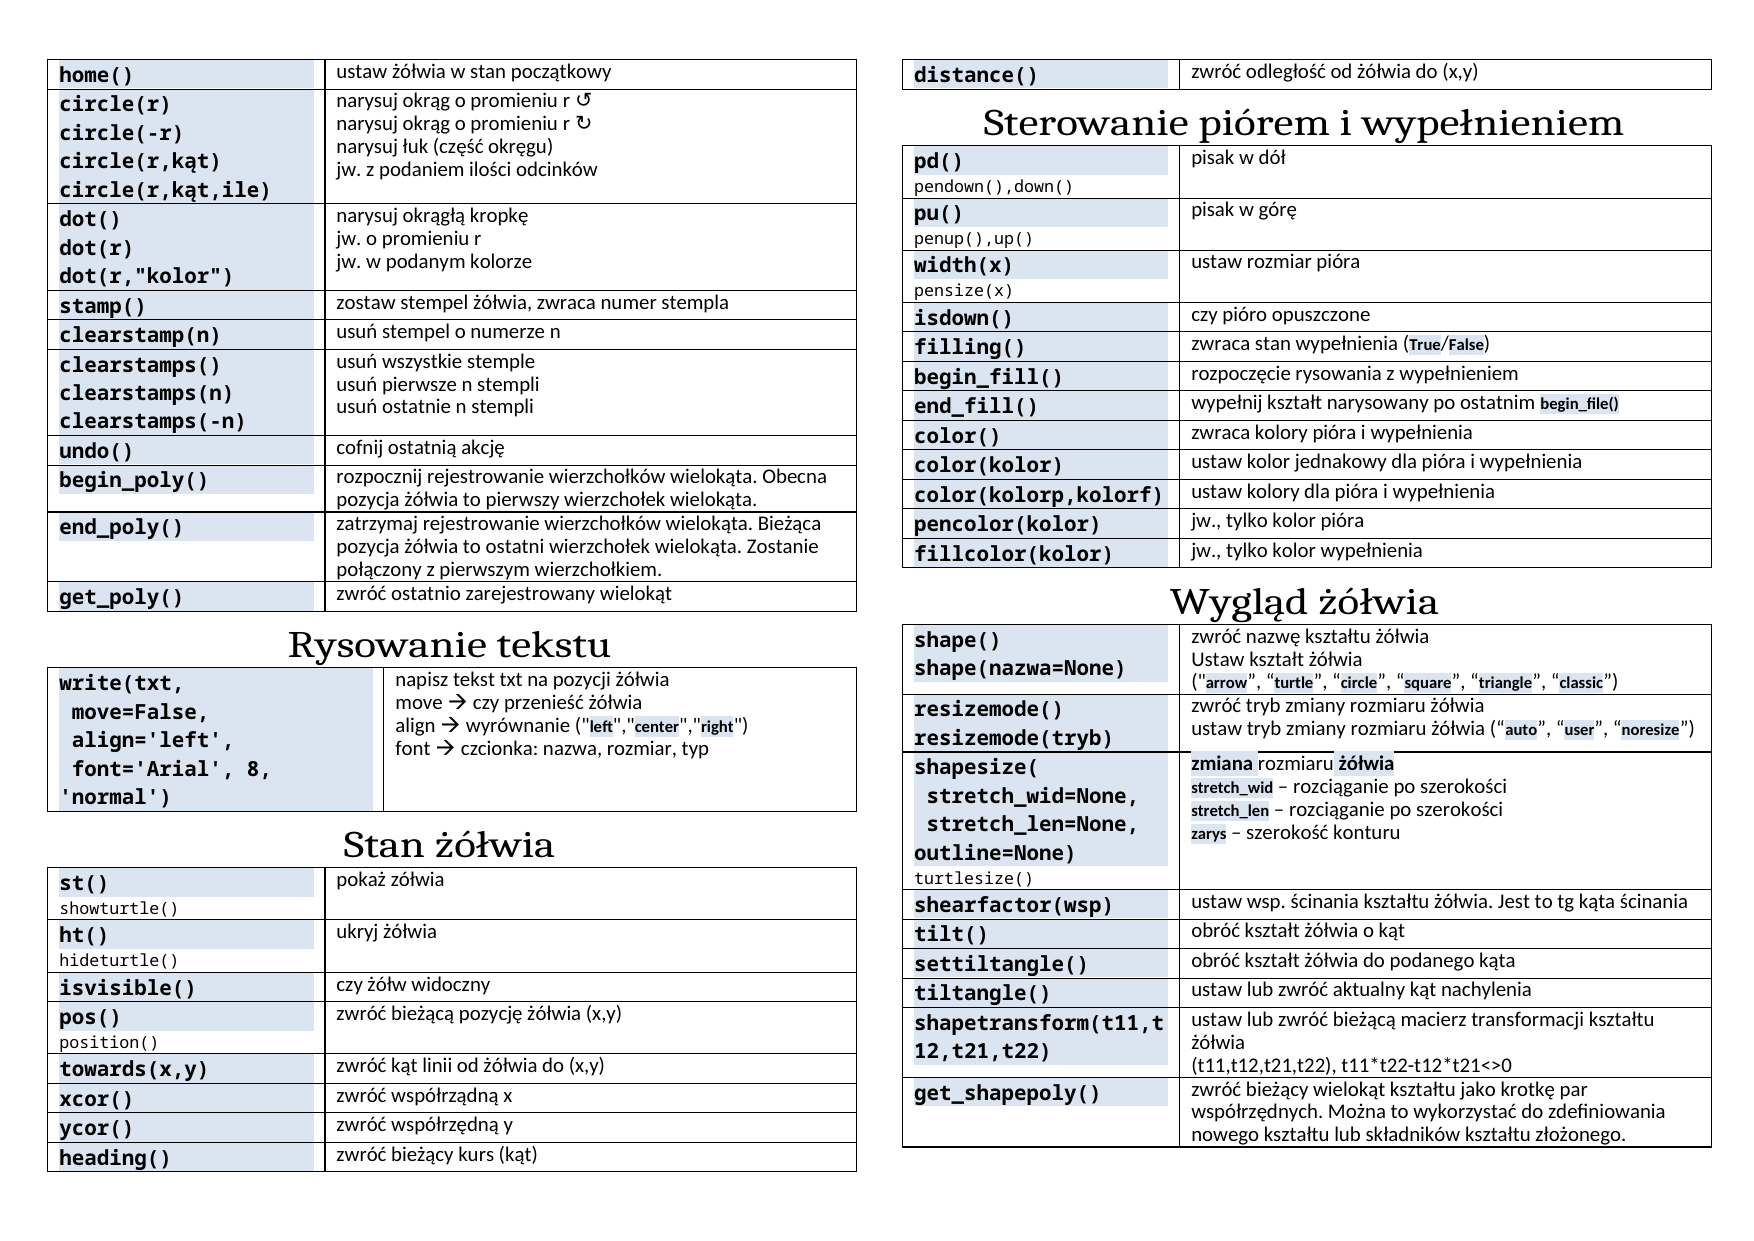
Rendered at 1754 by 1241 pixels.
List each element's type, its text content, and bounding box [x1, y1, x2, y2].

table_cell ustaw rozmiar pióra [1180, 251, 1711, 302]
table_cell zwróć odległość od żółwia do (x,y) [1180, 60, 1711, 88]
table_cell pisak w górę [1180, 199, 1711, 249]
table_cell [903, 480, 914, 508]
table_cell obróć kształt żółwia o kąt [1180, 920, 1711, 948]
table_cell usuń wszystkie stemple usuń pierwsze n stempli usuń ostatnie n stempli [326, 350, 856, 435]
table_cell pu() penup(),up() [903, 199, 1179, 249]
table_cell jw., tylko kolor wypełnienia [1180, 539, 1711, 567]
table_cell ustaw lub zwróć aktualny kąt nachylenia [1180, 979, 1711, 1007]
table_header pd() pendown(),down() [903, 146, 1179, 197]
table_cell rozpocznij rejestrowanie wierzchołków wielokąta. Obecna pozycja żółwia to pierwszy wierzchołek wielokąta. [326, 466, 856, 511]
table_cell narysuj okrąg o promieniu r narysuj okrąg o promieniu r narysuj łuk (część okręgu) jw. z podaniem ilości odcinków [326, 90, 856, 203]
table_cell rozpoczęcie rysowania z wypełnieniem [1180, 362, 1711, 390]
table_cell wypełnij kształt narysowany po ostatnim begin_file() [1180, 391, 1711, 420]
table_cell zatrzymaj rejestrowanie wierzchołków wielokąta. Bieżąca pozycja żółwia to ostatni wierzchołek wielokąta. Zostanie połączony z pierwszym wierzchołkiem. [326, 513, 856, 581]
table_cell ustaw żółwia w stan początkowy [326, 60, 856, 88]
table_cell shapesize( stretch_wid=None, stretch_len=None, outline=None) turtlesize() [903, 753, 1179, 889]
table_cell end_poly() [48, 513, 324, 581]
table_cell get_shapepoly() [903, 1078, 1179, 1146]
table_cell zwróć tryb zmiany rozmiaru żółwia ustaw tryb zmiany rozmiaru żółwia (“auto”, “user”, “noresize”) [1180, 695, 1711, 751]
table_cell ustaw kolory dla pióra i wypełnienia [1180, 480, 1711, 508]
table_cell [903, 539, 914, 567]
table_cell czy żółw widoczny [326, 973, 856, 1001]
table_cell shapetransform(t11,t12,t21,t22) [903, 1008, 1179, 1077]
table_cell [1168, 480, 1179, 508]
table_header pokaż zółwia [326, 868, 856, 919]
table_header pisak w dół [1180, 146, 1711, 197]
table_cell jw., tylko kolor pióra [1180, 509, 1711, 538]
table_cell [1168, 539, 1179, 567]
subtitle Rysowanie tekstu [59, 624, 840, 667]
table_cell zwróć ostatnio zarejestrowany wielokąt [326, 582, 856, 611]
table_cell zwraca stan wypełnienia (True/False) [1180, 332, 1711, 361]
table_cell usuń stempel o numerze n [326, 320, 856, 349]
table_cell zwróć bieżący wielokąt kształtu jako krotkę par współrzędnych. Można to wykorzystać do zdefiniowania nowego kształtu lub składników kształtu złożonego. [1180, 1078, 1711, 1146]
table_cell zmiana rozmiaru żółwia stretch_wid – rozciąganie po szerokości stretch_len – rozciąganie po szerokości zarys – szerokość konturu [1180, 753, 1711, 889]
subtitle Stan żółwia [59, 824, 840, 867]
table_cell ustaw kolor jednakowy dla pióra i wypełnienia [1180, 450, 1711, 479]
table_header shape() shape(nazwa=None) [903, 625, 1179, 693]
table_cell zwróć bieżący kurs (kąt) [326, 1143, 856, 1171]
table_cell pos() position() [48, 1002, 324, 1053]
table_cell cofnij ostatnią akcję [326, 436, 856, 464]
table_cell zwróć współrzędną y [326, 1113, 856, 1142]
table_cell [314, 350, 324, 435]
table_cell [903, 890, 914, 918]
table_header st() showturtle() [48, 868, 324, 919]
table_header napisz tekst txt na pozycji żółwia move czy przenieść żółwia align wyrównanie ("left","center","right") font czcionka: nazwa, rozmiar, typ [384, 668, 856, 811]
table_cell begin_poly() [48, 466, 324, 511]
table_cell obróć kształt żółwia do podanego kąta [1180, 949, 1711, 977]
table_cell ustaw wsp. ścinania kształtu żółwia. Jest to tg kąta ścinania [1180, 890, 1711, 918]
table_cell width(x) pensize(x) [903, 251, 1179, 302]
subtitle Wygląd żółwia [914, 581, 1695, 624]
table_cell zostaw stempel żółwia, zwraca numer stempla [326, 291, 856, 319]
table_cell czy pióro opuszczone [1180, 303, 1711, 331]
table_cell zwraca kolory pióra i wypełnienia [1180, 421, 1711, 449]
table_cell zwróć kąt linii od żółwia do (x,y) [326, 1054, 856, 1083]
table_cell narysuj okrągłą kropkę jw. o promieniu r jw. w podanym kolorze [326, 204, 856, 290]
table_cell ustaw lub zwróć bieżącą macierz transformacji kształtu żółwia (t11,t12,t21,t22), t11*t22-t12*t21<>0 [1180, 1008, 1711, 1077]
table_cell zwróć współrządną x [326, 1084, 856, 1112]
table_cell ukryj żółwia [326, 920, 856, 972]
table_cell ht() hideturtle() [48, 920, 324, 972]
subtitle Sterowanie piórem i wypełnieniem [914, 102, 1695, 145]
table_header zwróć nazwę kształtu żółwia Ustaw kształt żółwia ("arrow”, “turtle”, “circle”, “square”, “triangle”, “classic”) [1180, 625, 1711, 693]
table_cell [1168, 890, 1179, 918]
table_cell zwróć bieżącą pozycję żółwia (x,y) [326, 1002, 856, 1053]
